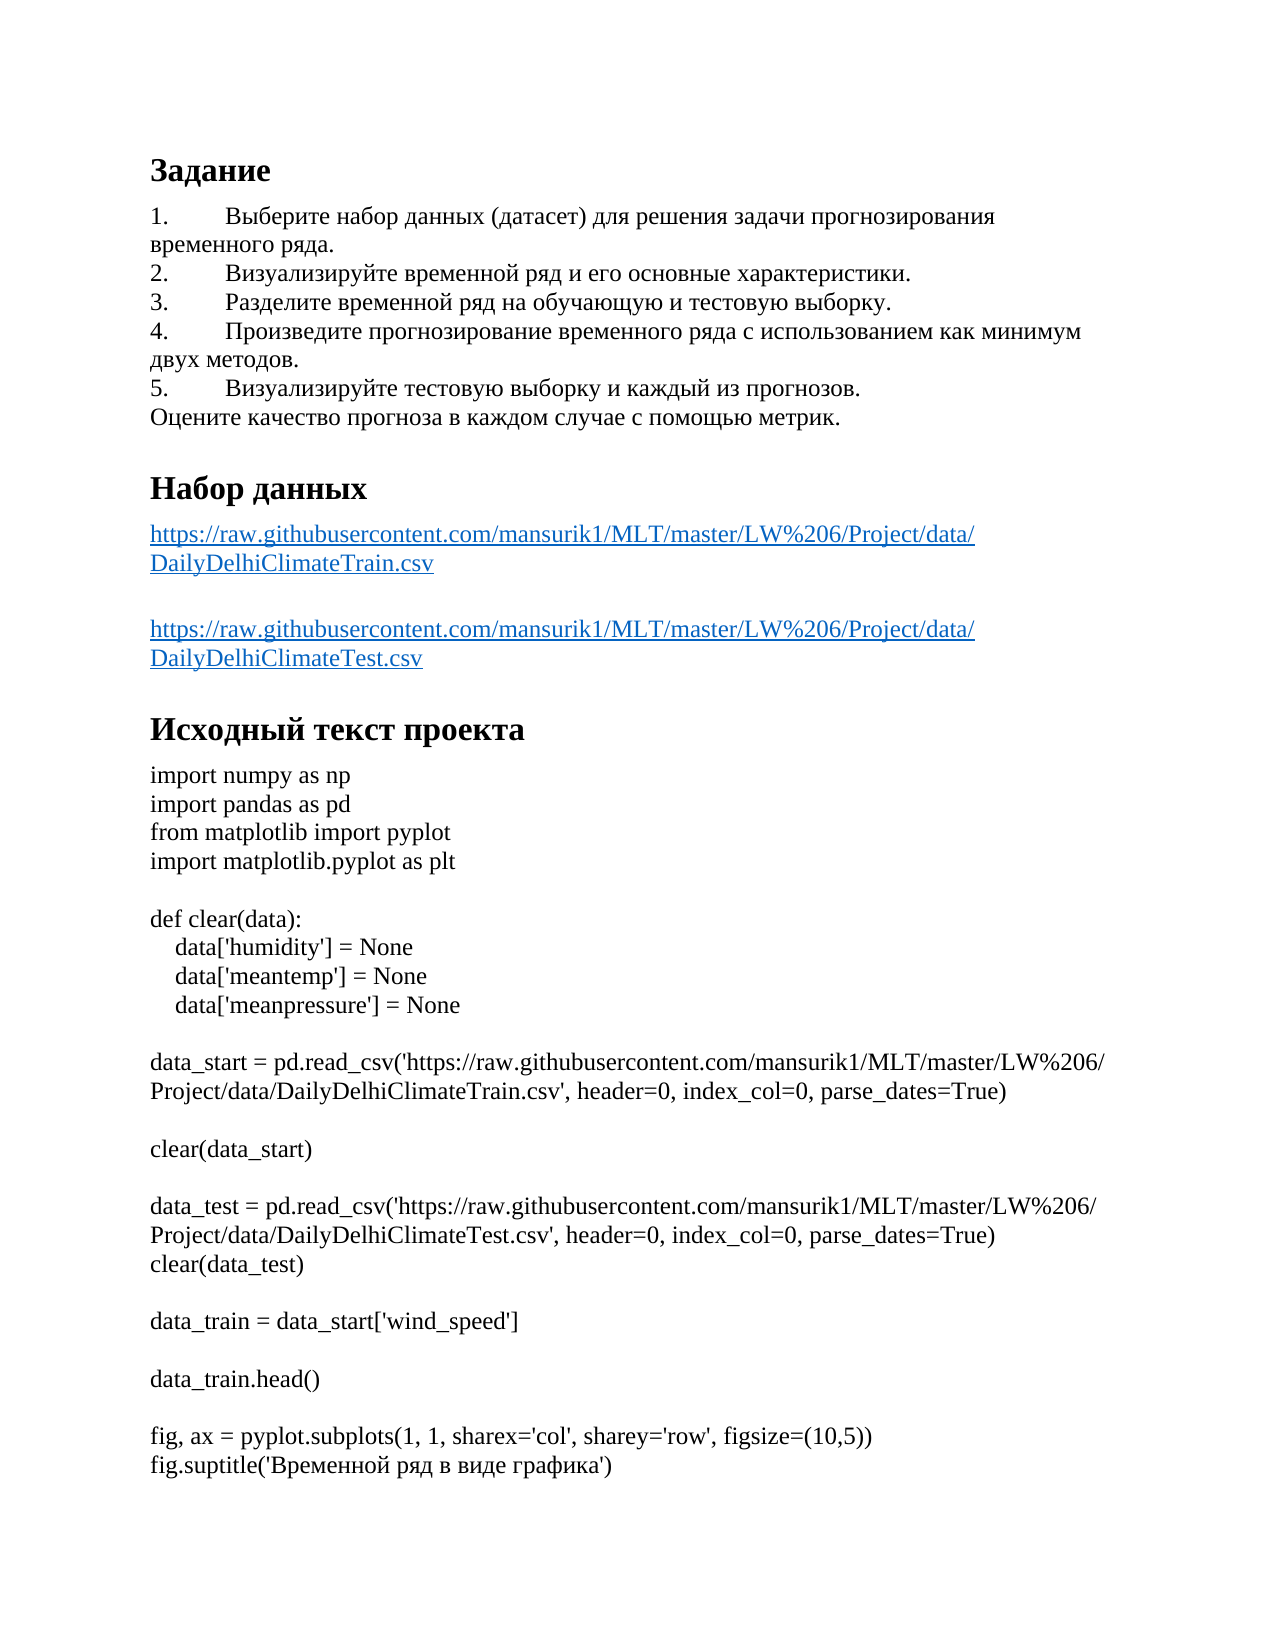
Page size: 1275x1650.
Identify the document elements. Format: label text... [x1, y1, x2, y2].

text data_test = pd.read_csv('https://raw.githubusercontent.com/mansurik1/MLT/master/LW%206/Project/data/DailyDelhiClimateTest.csv', header=0, index_col=0, parse_dates=True) [150, 1191, 1125, 1249]
text from matplotlib import pyplot [150, 817, 1125, 846]
text def clear(data): [150, 904, 1125, 932]
text Исходный текст проекта [150, 709, 1125, 747]
text 5. Визуализируйте тестовую выборку и каждый из прогнозов. [150, 373, 1125, 402]
text 2. Визуализируйте временной ряд и его основные характеристики. [150, 258, 1125, 287]
text fig.suptitle('Временной ряд в виде графика') [150, 1450, 1125, 1479]
text https://raw.githubusercontent.com/mansurik1/MLT/master/LW%206/Project/data/DailyDelhiClimateTrain.csv [150, 519, 1125, 577]
text data_train.head() [150, 1364, 1125, 1392]
text data['meanpressure'] = None [150, 990, 1125, 1019]
text import pandas as pd [150, 789, 1125, 817]
text Оцените качество прогноза в каждом случае с помощью метрик. [150, 402, 1125, 431]
text 4. Произведите прогнозирование временного ряда с использованием как минимум двух методов. [150, 316, 1125, 373]
text data['meantemp'] = None [150, 961, 1125, 990]
text data['humidity'] = None [150, 932, 1125, 961]
text https://raw.githubusercontent.com/mansurik1/MLT/master/LW%206/Project/data/DailyDelhiClimateTest.csv [150, 614, 1125, 672]
text Набор данных [150, 468, 1125, 507]
text clear(data_test) [150, 1249, 1125, 1277]
text 3. Разделите временной ряд на обучающую и тестовую выборку. [150, 287, 1125, 316]
text data_start = pd.read_csv('https://raw.githubusercontent.com/mansurik1/MLT/master/LW%206/Project/data/DailyDelhiClimateTrain.csv', header=0, index_col=0, parse_dates=True) [150, 1047, 1125, 1105]
text Задание [150, 150, 1125, 188]
text import numpy as np [150, 760, 1125, 789]
text fig, ax = pyplot.subplots(1, 1, sharex='col', sharey='row', figsize=(10,5)) [150, 1421, 1125, 1450]
text import matplotlib.pyplot as plt [150, 846, 1125, 875]
text data_train = data_start['wind_speed'] [150, 1306, 1125, 1335]
text 1. Выберите набор данных (датасет) для решения задачи прогнозирования временного ряда. [150, 201, 1125, 258]
text clear(data_start) [150, 1134, 1125, 1162]
